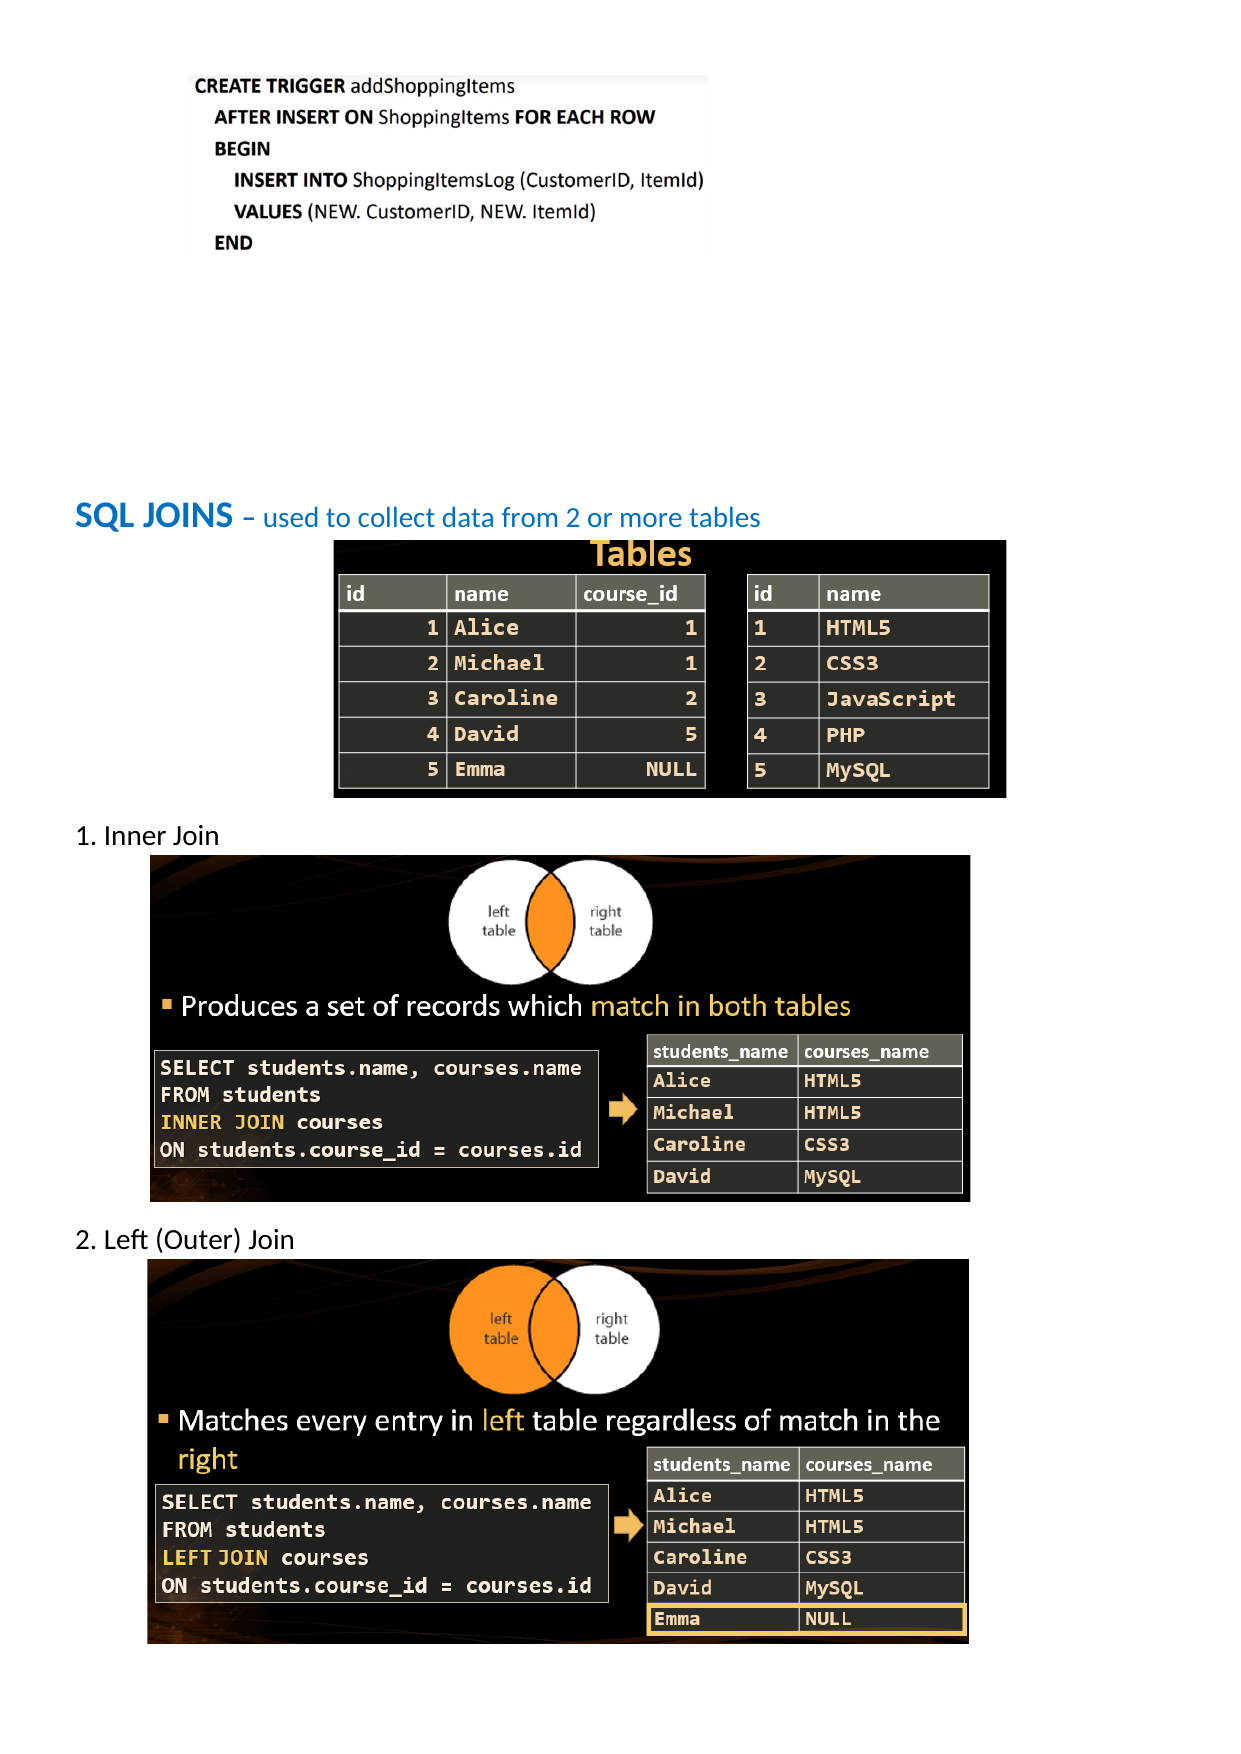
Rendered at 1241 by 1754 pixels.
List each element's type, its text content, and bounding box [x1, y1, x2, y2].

picture [187, 75, 708, 259]
text SQL JOINS – used to collect data from 2 or more tables [75, 491, 1165, 537]
text 2. Left (Outer) Join [75, 1221, 1165, 1257]
picture [147, 1259, 969, 1644]
picture [333, 540, 1007, 798]
text 1. Inner Join [75, 817, 1165, 852]
picture [150, 855, 971, 1202]
